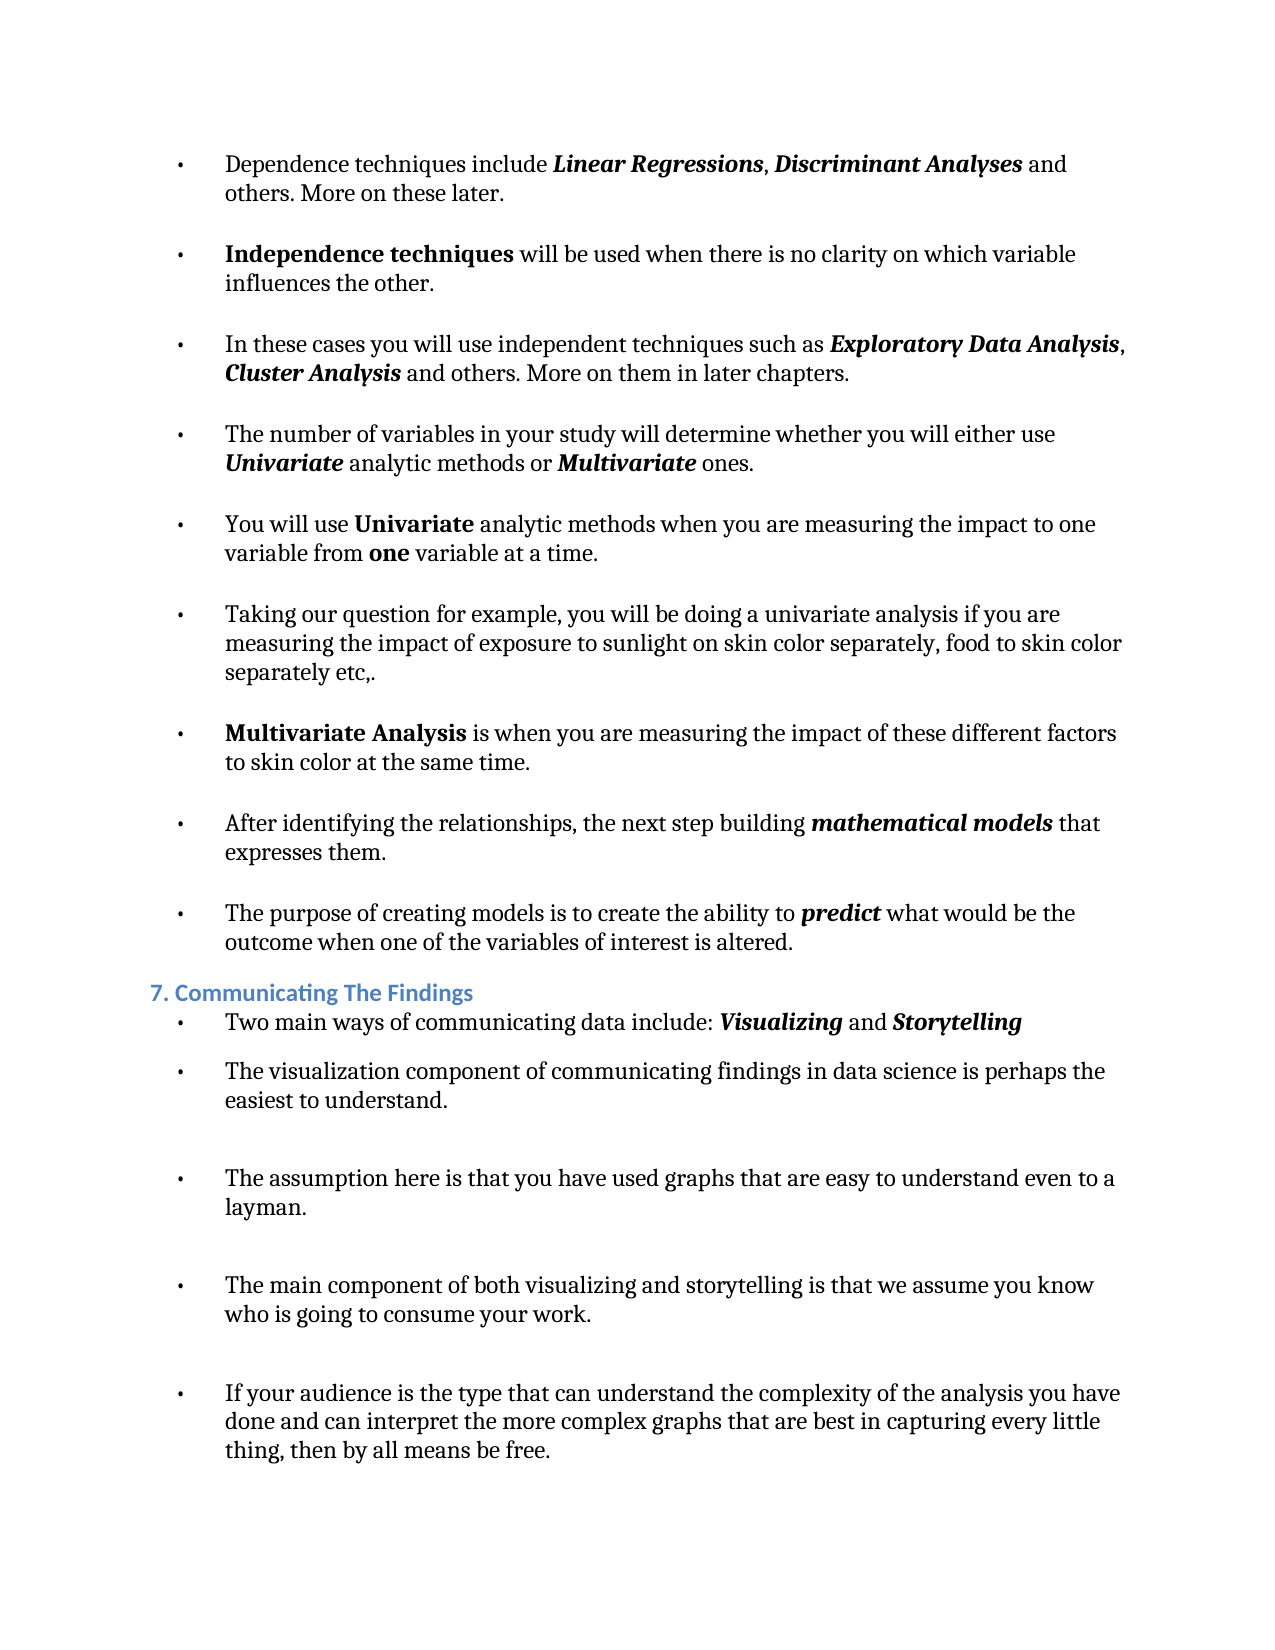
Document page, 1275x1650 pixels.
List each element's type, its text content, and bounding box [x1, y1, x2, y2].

list The visualization component of communicating findings in data science is perhaps the easiest to understand. [175, 1057, 1125, 1143]
list Taking our question for example, you will be doing a univariate analysis if you are measuring the impact of exposure to sunlight on skin color separately, food to skin color separately etc,. [175, 600, 1125, 715]
list The purpose of creating models is to create the ability to predict what would be the outcome when one of the variables of interest is altered. [175, 899, 1125, 956]
list Two main ways of communicating data include: Visualizing and Storytelling [175, 1008, 1125, 1036]
list The number of variables in your study will determine whether you will either use Univariate analytic methods or Multivariate ones. [175, 420, 1125, 506]
list You will use Univariate analytic methods when you are measuring the impact to one variable from one variable at a time. [175, 510, 1125, 596]
list The main component of both visualizing and storytelling is that we assume you know who is going to consume your work. [175, 1271, 1125, 1358]
list If your audience is the type that can understand the complexity of the analysis you have done and can interpret the more complex graphs that are best in capturing every little thing, then by all means be free. [175, 1378, 1125, 1493]
list Independence techniques will be used when there is no clarity on which variable influences the other. [175, 240, 1125, 326]
list Multivariate Analysis is when you are measuring the impact of these different factors to skin color at the same time. [175, 719, 1125, 805]
list Dependence techniques include Linear Regressions, Discriminant Analyses and others. More on these later. [175, 150, 1125, 236]
list After identifying the relationships, the next step building mathematical models that expresses them. [175, 809, 1125, 895]
subtitle 7. Communicating The Findings [150, 977, 1125, 1008]
list In these cases you will use independent techniques such as Exploratory Data Analysis, Cluster Analysis and others. More on them in later chapters. [175, 330, 1125, 416]
list The assumption here is that you have used graphs that are easy to understand even to a layman. [175, 1164, 1125, 1251]
